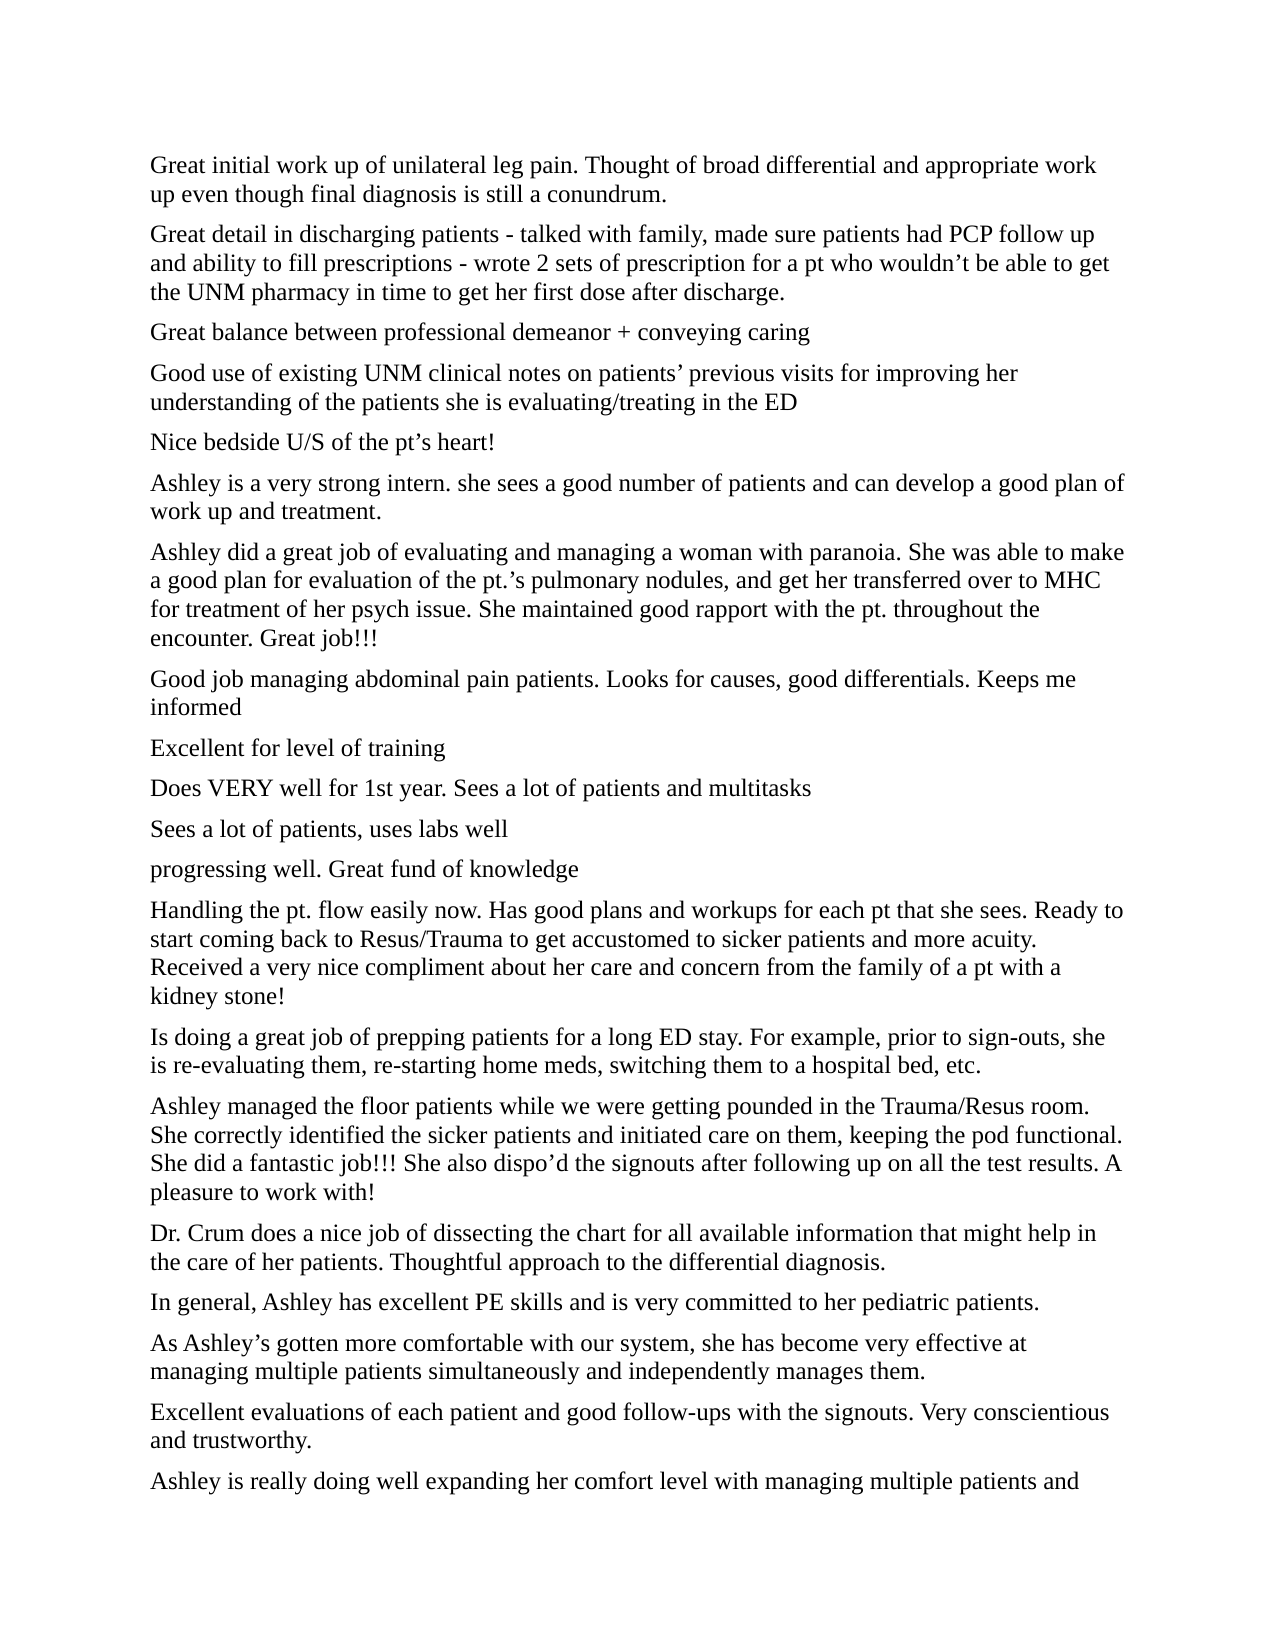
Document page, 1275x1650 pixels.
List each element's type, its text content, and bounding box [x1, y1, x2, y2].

text Dr. Crum does a nice job of dissecting the chart for all available information that might help in the care of her patients. Thoughtful approach to the differential diagnosis. [150, 1218, 1125, 1275]
text Great initial work up of unilateral leg pain. Thought of broad differential and appropriate work up even though final diagnosis is still a conundrum. [150, 150, 1125, 207]
text Ashley did a great job of evaluating and managing a woman with paranoia. She was able to make a good plan for evaluation of the pt.’s pulmonary nodules, and get her transferred over to MHC for treatment of her psych issue. She maintained good rapport with the pt. throughout the encounter. Great job!!! [150, 537, 1125, 652]
text Good use of existing UNM clinical notes on patients’ previous visits for improving her understanding of the patients she is evaluating/treating in the ED [150, 358, 1125, 415]
text Sees a lot of patients, uses labs well [150, 814, 1125, 843]
text Great balance between professional demeanor + conveying caring [150, 317, 1125, 346]
text Is doing a great job of prepping patients for a long ED stay. For example, prior to sign-outs, she is re-evaluating them, re-starting home meds, switching them to a hospital bed, etc. [150, 1022, 1125, 1079]
text progressing well. Great fund of knowledge [150, 854, 1125, 883]
text As Ashley’s gotten more comfortable with our system, she has become very effective at managing multiple patients simultaneously and independently manages them. [150, 1328, 1125, 1385]
text Great detail in discharging patients - talked with family, made sure patients had PCP follow up and ability to fill prescriptions - wrote 2 sets of prescription for a pt who wouldn’t be able to get the UNM pharmacy in time to get her first dose after discharge. [150, 219, 1125, 306]
text Excellent for level of training [150, 733, 1125, 762]
text In general, Ashley has excellent PE skills and is very committed to her pediatric patients. [150, 1287, 1125, 1316]
text Nice bedside U/S of the pt’s heart! [150, 427, 1125, 456]
text Excellent evaluations of each patient and good follow-ups with the signouts. Very conscientious and trustworthy. [150, 1397, 1125, 1454]
text Good job managing abdominal pain patients. Looks for causes, good differentials. Keeps me informed [150, 664, 1125, 721]
text Handling the pt. flow easily now. Has good plans and workups for each pt that she sees. Ready to start coming back to Resus/Trauma to get accustomed to sicker patients and more acuity. Received a very nice compliment about her care and concern from the family of a pt with a kidney stone! [150, 895, 1125, 1010]
text Does VERY well for 1st year. Sees a lot of patients and multitasks [150, 773, 1125, 802]
text Ashley is a very strong intern. she sees a good number of patients and can develop a good plan of work up and treatment. [150, 468, 1125, 525]
text Ashley managed the floor patients while we were getting pounded in the Trauma/Resus room. She correctly identified the sicker patients and initiated care on them, keeping the pod functional. She did a fantastic job!!! She also dispo’d the signouts after following up on all the test results. A pleasure to work with! [150, 1091, 1125, 1206]
